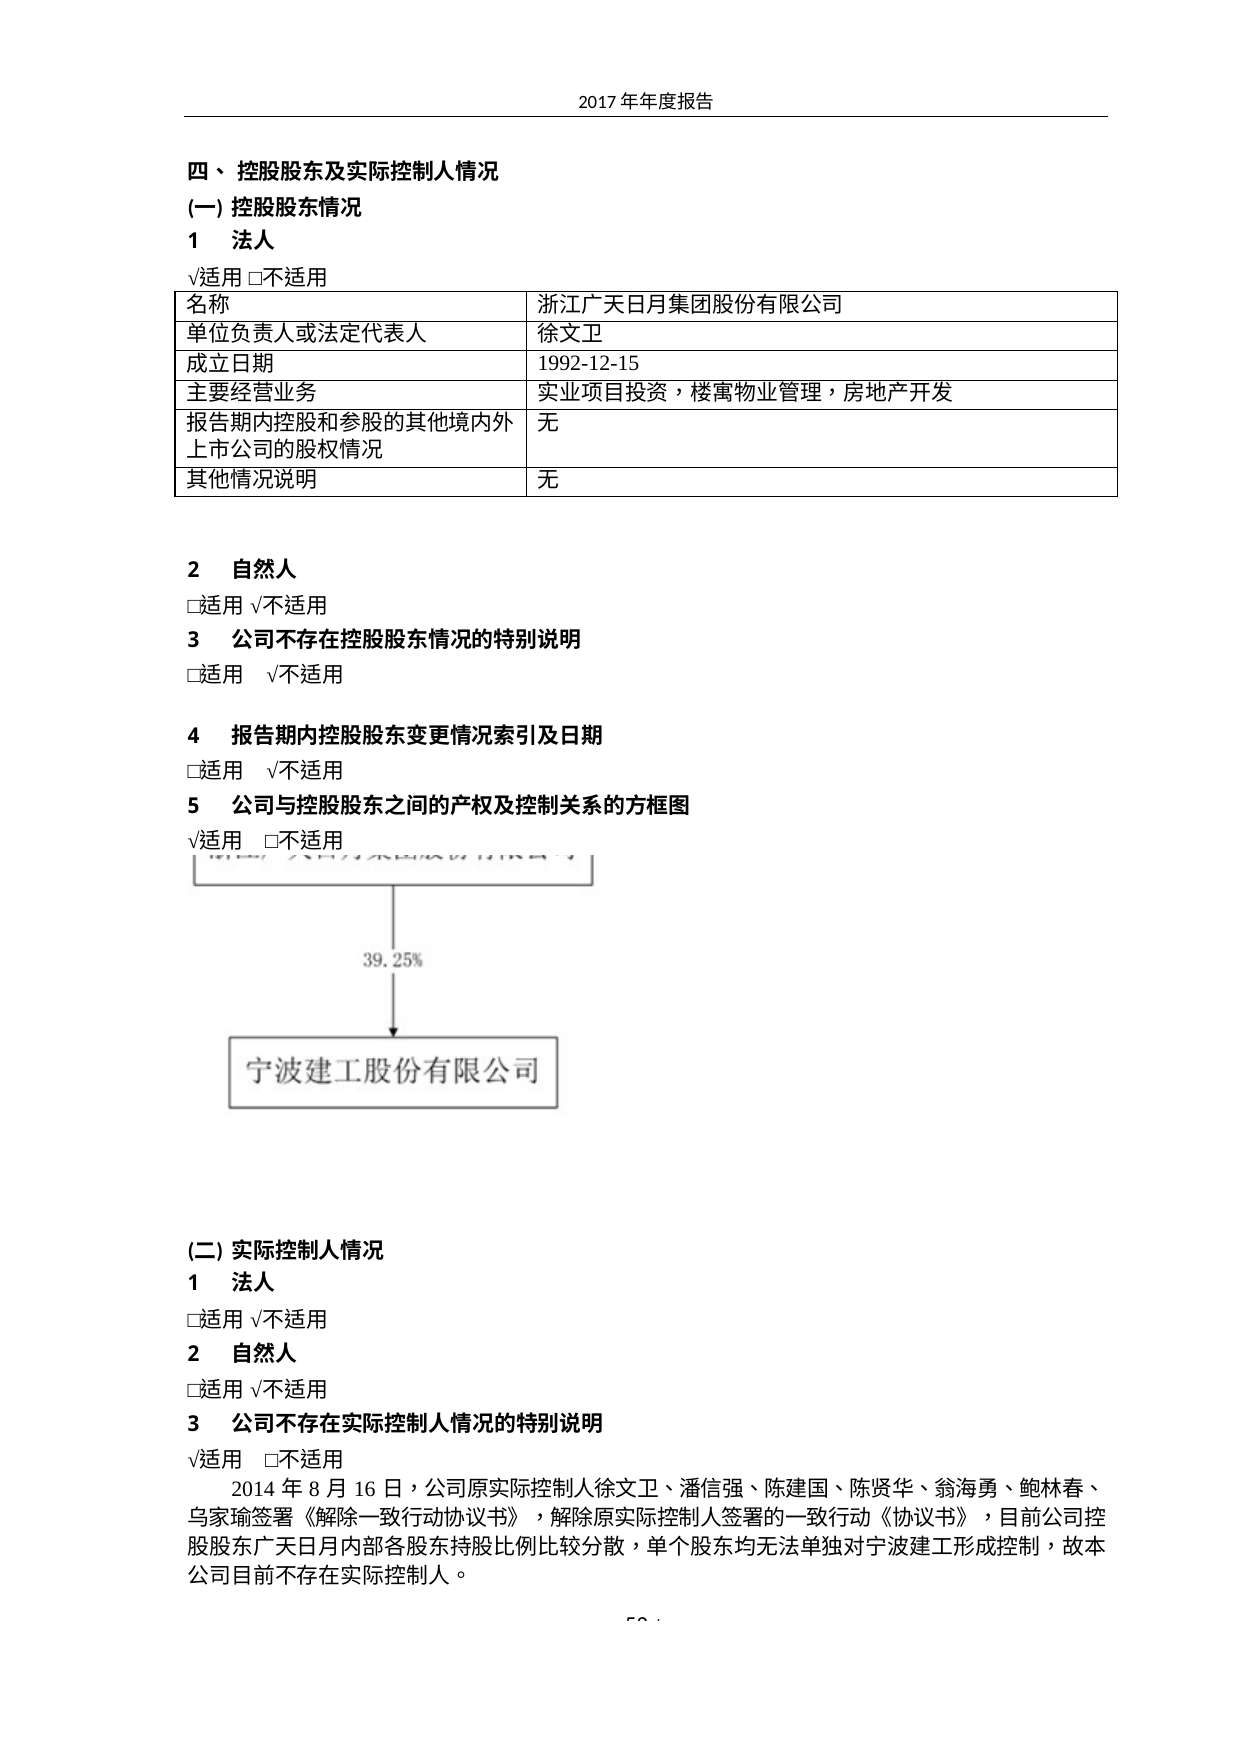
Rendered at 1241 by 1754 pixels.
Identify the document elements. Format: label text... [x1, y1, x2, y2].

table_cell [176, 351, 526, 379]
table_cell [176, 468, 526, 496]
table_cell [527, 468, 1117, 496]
text □适用 √不适用 [187, 756, 875, 785]
text □适用 √不适用 [187, 659, 875, 689]
subtitle 四、 控股股东及实际控制人情况 [187, 156, 875, 186]
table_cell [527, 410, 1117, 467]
text √适用 □不适用 [187, 261, 875, 291]
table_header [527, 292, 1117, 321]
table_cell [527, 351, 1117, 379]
subtitle 5 公司与控股股东之间的产权及控制关系的方框图 [187, 790, 875, 819]
subtitle 3 公司不存在实际控制人情况的特别说明 [187, 1408, 875, 1438]
text □适用 √不适用 [187, 1374, 875, 1404]
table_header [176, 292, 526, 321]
picture [187, 855, 600, 1134]
subtitle (一) 控股股东情况 1 法人 [187, 192, 363, 255]
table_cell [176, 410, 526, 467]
subtitle 2 自然人 [187, 554, 875, 584]
text √适用 □不适用 [187, 825, 875, 855]
text √适用 □不适用 [187, 1444, 875, 1473]
subtitle 3 公司不存在控股股东情况的特别说明 [187, 624, 875, 653]
subtitle (二) 实际控制人情况 1 法人 [187, 1234, 385, 1297]
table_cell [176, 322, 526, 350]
text 2014 年 8 月 16 日，公司原实际控制人徐文卫、潘信强、陈建国、陈贤华、翁海勇、鲍林春、 乌家瑜签署《解除一致行动协议书》，解除原实际控制人签署的一致行动《协议书》，目前公司控 股股东广天日月内部各股东持股比例比较分散，单个股东均无法单独对宁波建工形成控制，故本 公司目前不存在实际控制人。 [187, 1473, 1108, 1590]
text □适用 √不适用 [187, 590, 875, 619]
text □适用 √不适用 2 自然人 [187, 1304, 333, 1367]
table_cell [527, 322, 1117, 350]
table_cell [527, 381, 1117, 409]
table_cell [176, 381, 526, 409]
subtitle 4 报告期内控股股东变更情况索引及日期 [187, 720, 875, 750]
